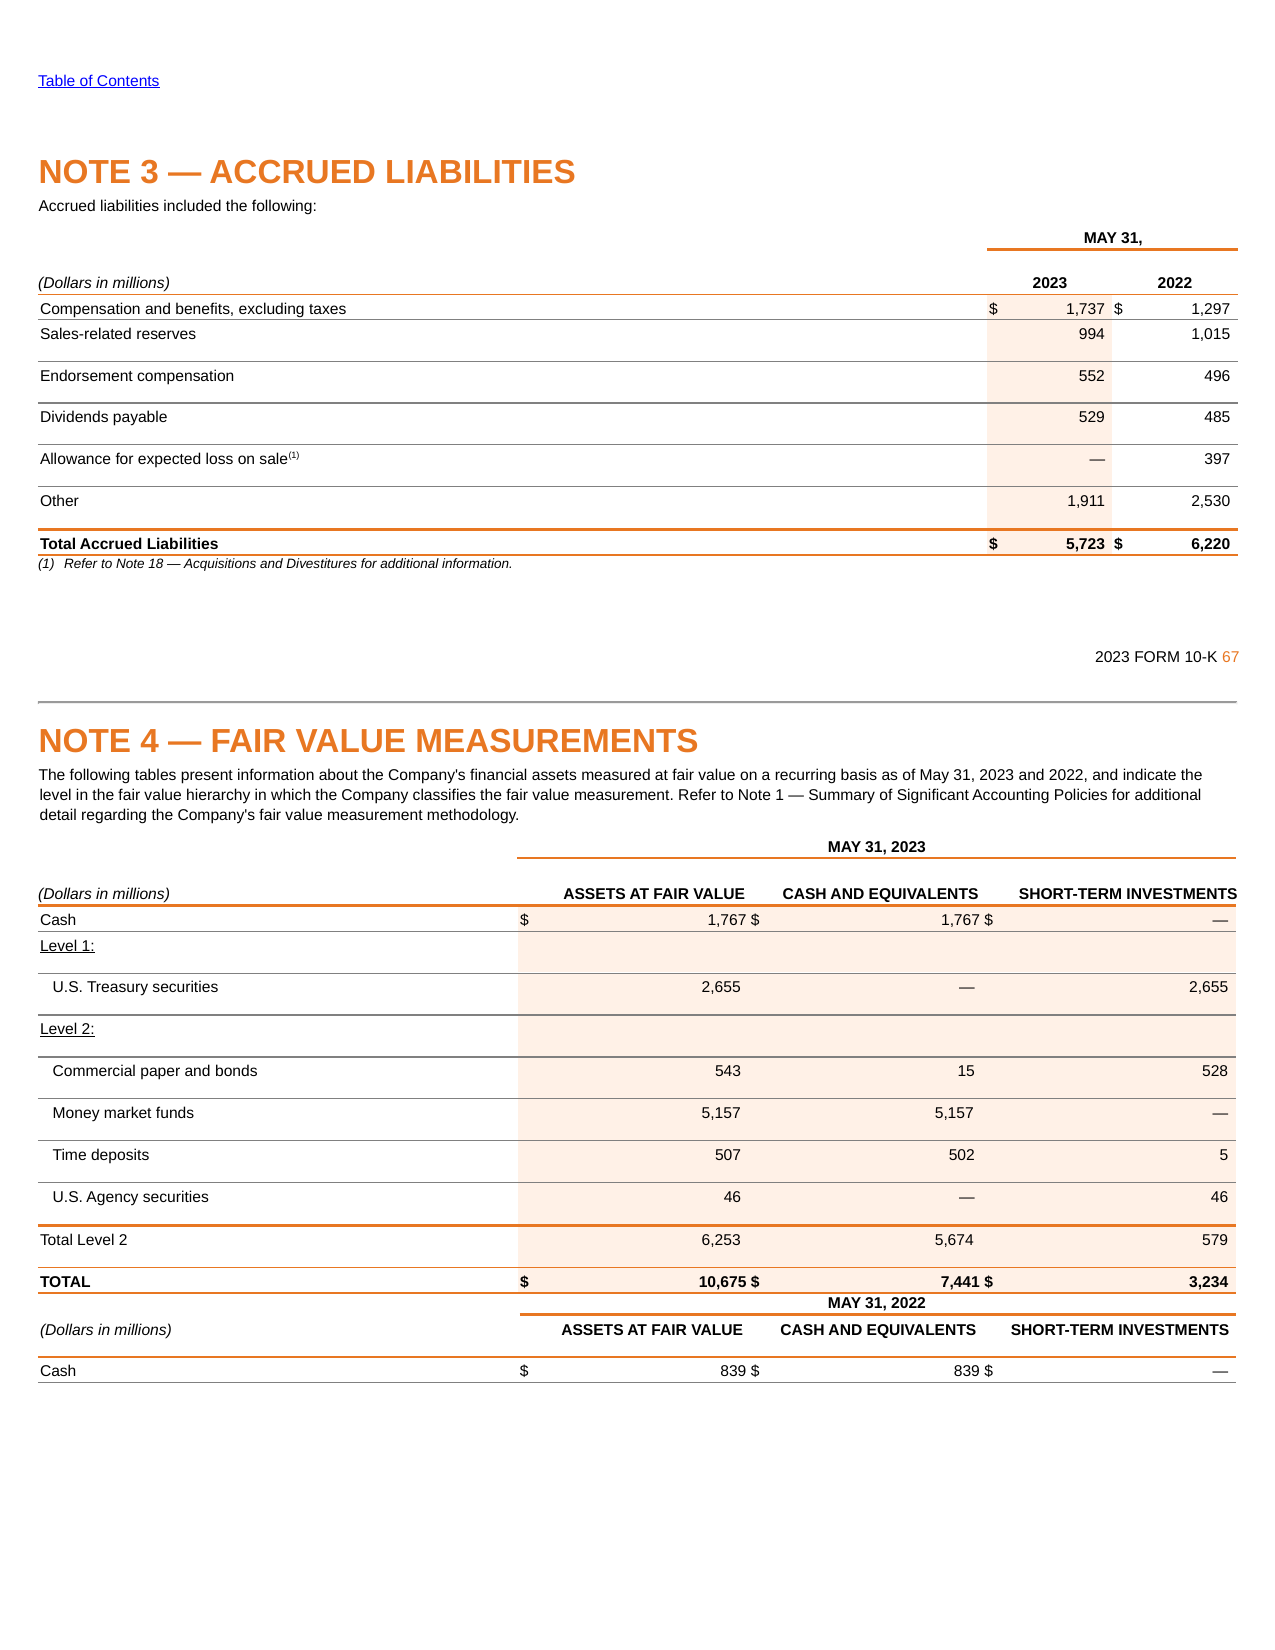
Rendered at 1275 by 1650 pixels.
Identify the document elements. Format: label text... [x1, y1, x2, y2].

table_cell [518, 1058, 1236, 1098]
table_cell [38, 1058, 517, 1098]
subtitle MAY 31, 2022 [579, 1294, 1174, 1312]
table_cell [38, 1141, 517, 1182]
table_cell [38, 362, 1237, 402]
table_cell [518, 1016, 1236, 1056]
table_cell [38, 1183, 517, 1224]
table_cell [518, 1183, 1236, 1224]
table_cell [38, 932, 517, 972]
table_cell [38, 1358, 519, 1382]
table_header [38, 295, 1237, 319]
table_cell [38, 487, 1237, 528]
text Accrued liabilities included the following: [38, 196, 1236, 214]
subtitle 2023 FORM 10-K 67 [38, 648, 1239, 666]
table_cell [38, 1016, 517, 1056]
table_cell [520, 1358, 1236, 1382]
text (1) Refer to Note 18 — Acquisitions and Divestitures for additional information. [38, 556, 1237, 571]
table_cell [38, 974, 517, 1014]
subtitle NOTE 4 — FAIR VALUE MEASUREMENTS [38, 721, 1237, 759]
text (Dollars in millions) ASSETS AT FAIR VALUE CASH AND EQUIVALENTS SHORT-TERM INVESTMENTS [38, 884, 1237, 902]
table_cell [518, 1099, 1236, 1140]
text MAY 31, [38, 229, 1142, 247]
text (Dollars in millions) 2023 2022 [38, 273, 1237, 291]
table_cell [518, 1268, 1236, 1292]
text The following tables present information about the Company's financial assets measured at fair value on a recurring basis as of May 31, 2023 and 2022, and indicate the level in the fair value hierarchy in which the Company classifies the fair value measurement. Refer to Note 1 — Summary of Significant Accounting Policies for additional detail regarding the Company's fair value measurement methodology. [38, 765, 1236, 824]
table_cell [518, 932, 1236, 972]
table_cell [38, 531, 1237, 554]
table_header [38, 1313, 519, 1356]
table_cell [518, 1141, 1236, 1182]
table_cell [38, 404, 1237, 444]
subtitle NOTE 3 — ACCRUED LIABILITIES [38, 152, 1237, 190]
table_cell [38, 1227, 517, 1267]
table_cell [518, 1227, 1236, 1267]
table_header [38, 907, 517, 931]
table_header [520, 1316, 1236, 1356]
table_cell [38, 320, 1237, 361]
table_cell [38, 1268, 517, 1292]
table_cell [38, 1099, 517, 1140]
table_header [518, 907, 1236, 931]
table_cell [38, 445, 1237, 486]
subtitle MAY 31, 2023 [579, 838, 1174, 856]
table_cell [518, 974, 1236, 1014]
